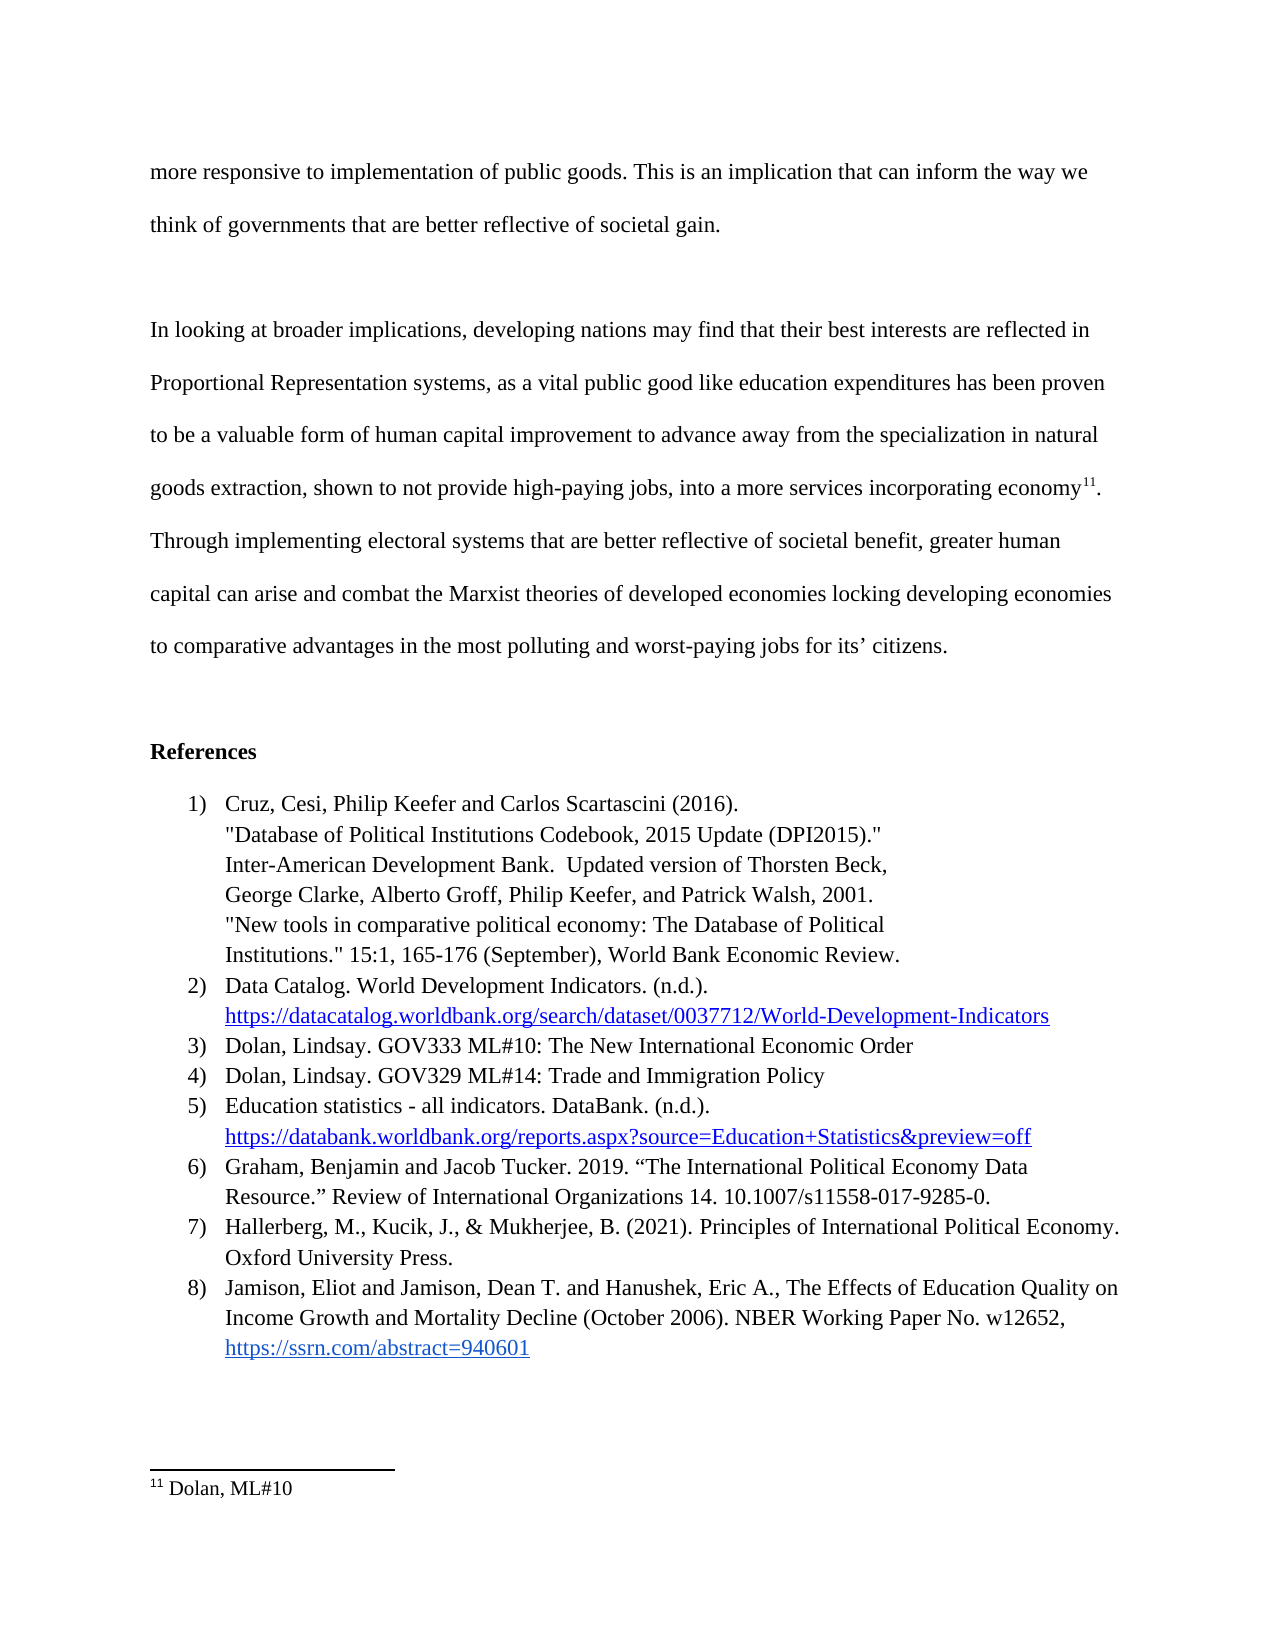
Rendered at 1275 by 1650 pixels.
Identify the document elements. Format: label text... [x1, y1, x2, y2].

list Jamison, Eliot and Jamison, Dean T. and Hanushek, Eric A., The Effects of Education Quality on Income Growth and Mortality Decline (October 2006). NBER Working Paper No. w12652, https://ssrn.com/abstract=940601 [187, 1274, 1125, 1361]
text "Database of Political Institutions Codebook, 2015 Update (DPI2015)." [225, 821, 1125, 847]
list Data Catalog. World Development Indicators. (n.d.). https://datacatalog.worldbank.org/search/dataset/0037712/World-Development-Indicators [187, 972, 1125, 1028]
list Dolan, Lindsay. GOV329 ML#14: Trade and Immigration Policy [187, 1062, 1125, 1089]
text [150, 158, 1125, 237]
text In looking at broader implications, developing nations may find that their best interests are reflected in Proportional Representation systems, as a vital public good like education expenditures has been proven to be a valuable form of human capital improvement to advance away from the specialization in natural goods extraction, shown to not provide high-paying jobs, into a more services incorporating economy. Through implementing electoral systems that are better reflective of societal benefit, greater human capital can arise and combat the Marxist theories of developed economies locking developing economies to comparative advantages in the most polluting and worst-paying jobs for its’ citizens. [150, 316, 1125, 659]
text "New tools in comparative political economy: The Database of Political [225, 911, 1125, 938]
list Education statistics - all indicators. DataBank. (n.d.). https://databank.worldbank.org/reports.aspx?source=Education+Statistics&preview=off [187, 1092, 1125, 1149]
text References [150, 738, 1125, 764]
list Cruz, Cesi, Philip Keefer and Carlos Scartascini (2016). [187, 790, 1125, 817]
text George Clarke, Alberto Groff, Philip Keefer, and Patrick Walsh, 2001. [225, 881, 1125, 907]
text Inter-American Development Bank. Updated version of Thorsten Beck, [225, 851, 1125, 877]
list Dolan, Lindsay. GOV333 ML#10: The New International Economic Order [187, 1032, 1125, 1058]
list Graham, Benjamin and Jacob Tucker. 2019. “The International Political Economy Data Resource.” Review of International Organizations 14. 10.1007/s11558-017-9285-0. [187, 1153, 1125, 1209]
list Hallerberg, M., Kucik, J., & Mukherjee, B. (2021). Principles of International Political Economy. Oxford University Press. [187, 1213, 1125, 1270]
text Institutions." 15:1, 165-176 (September), World Bank Economic Review. [225, 941, 1125, 968]
